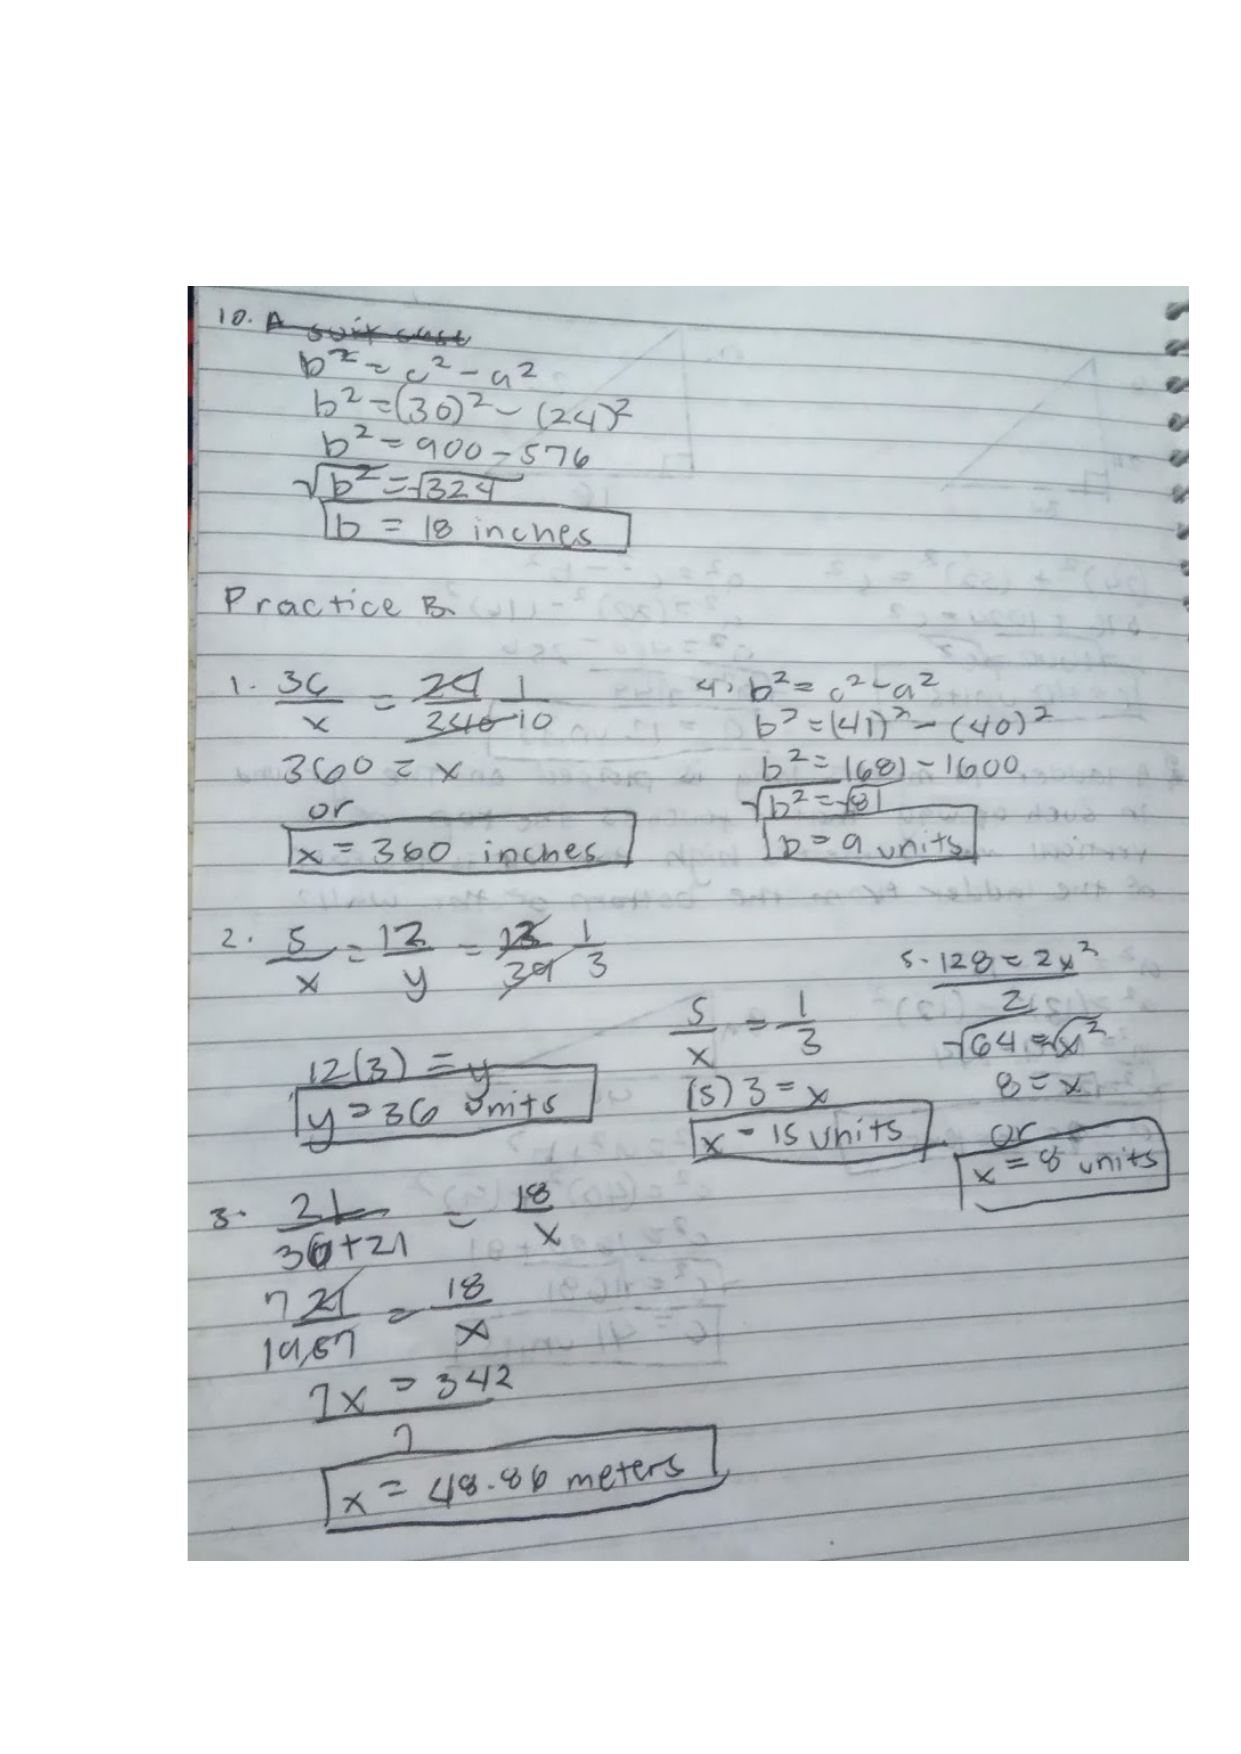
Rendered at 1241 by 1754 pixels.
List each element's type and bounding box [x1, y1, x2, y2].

picture [187, 286, 1189, 1561]
